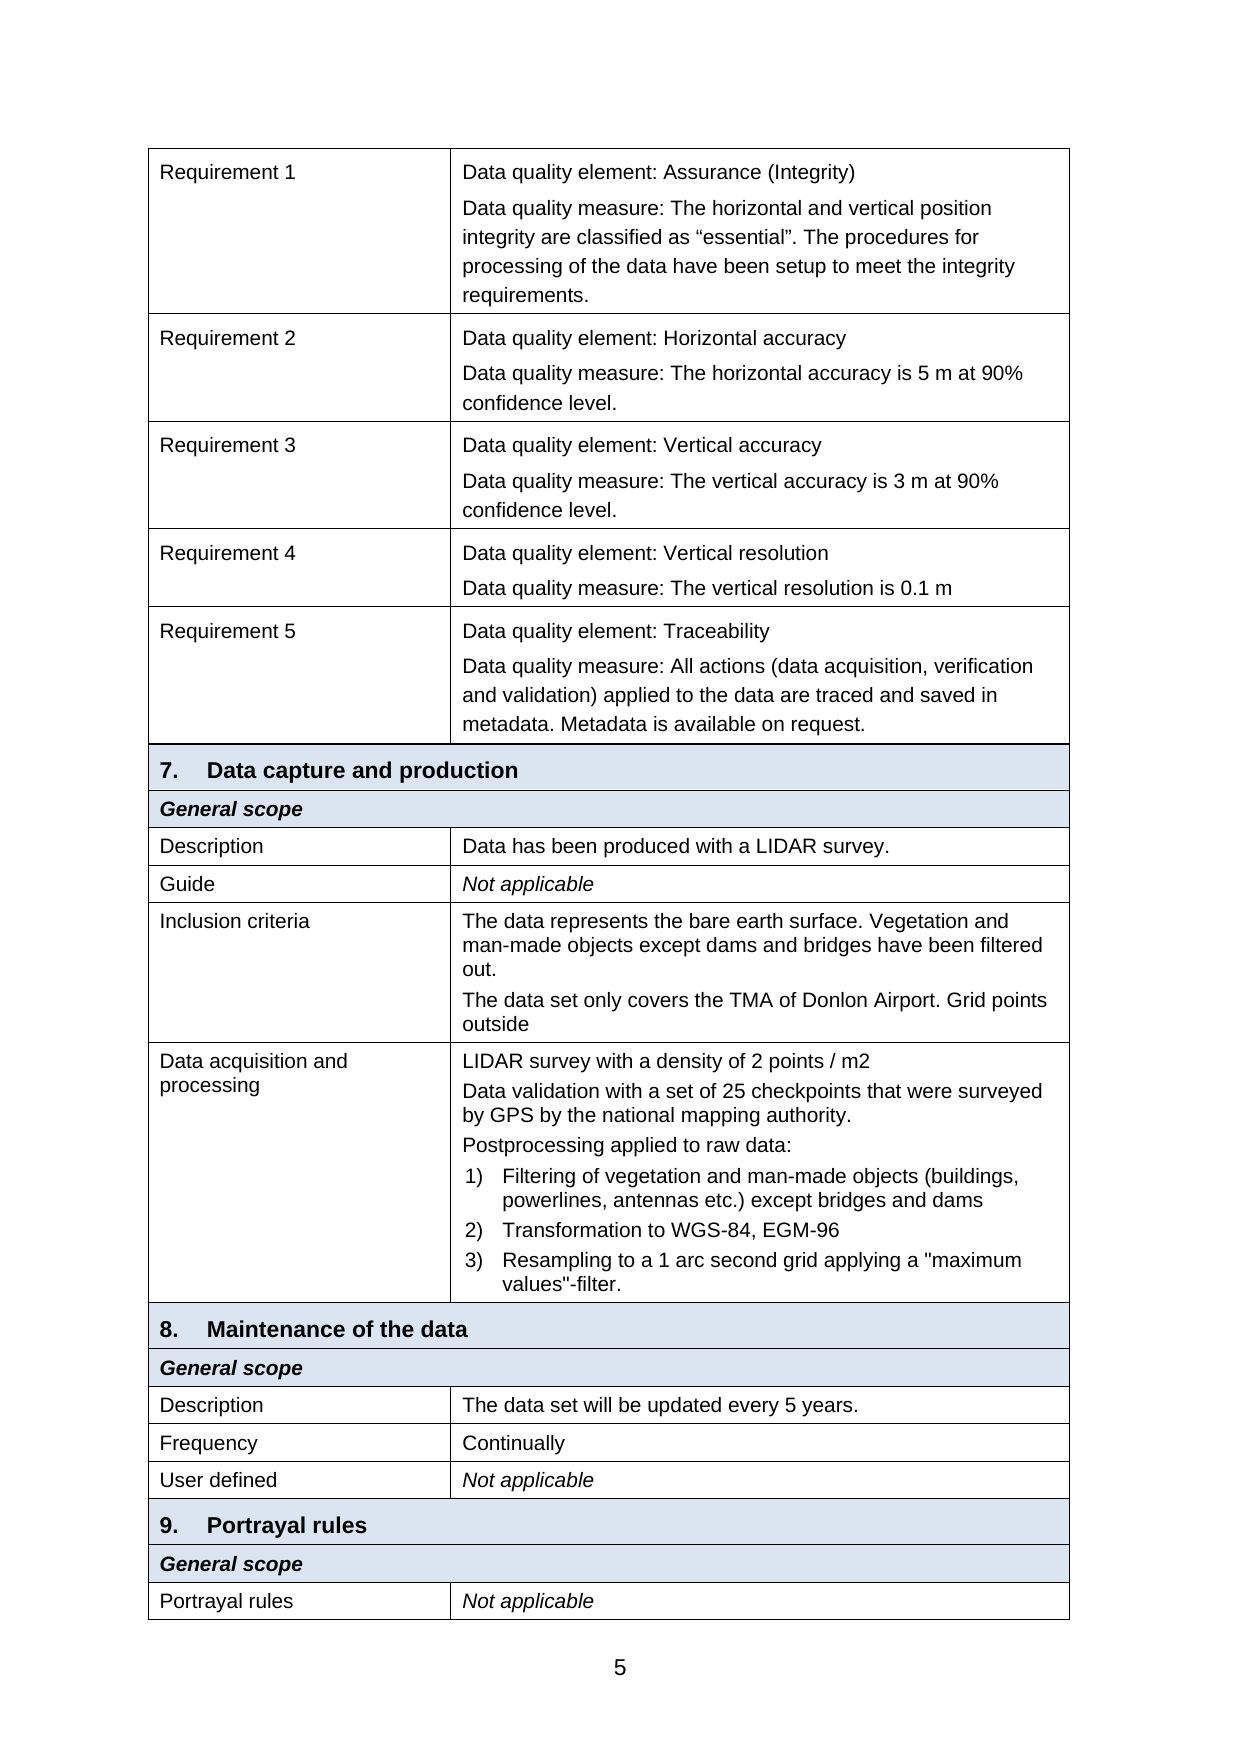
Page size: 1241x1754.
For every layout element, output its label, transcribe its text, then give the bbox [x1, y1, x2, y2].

table_cell User defined [149, 1462, 450, 1498]
table_cell Continually [451, 1424, 1069, 1461]
table_cell Data quality element: Vertical accuracy Data quality measure: The vertical accuracy is 3 m at 90% confidence level. [451, 422, 1069, 528]
table_cell Data acquisition and processing [149, 1043, 450, 1302]
table_cell Portrayal rules [149, 1499, 1069, 1544]
table_cell Description [149, 828, 450, 864]
table_cell Requirement 5 [149, 607, 450, 742]
table_cell Data quality element: Traceability Data quality measure: All actions (data acquisition, verification and validation) applied to the data are traced and saved in metadata. Metadata is available on request. [451, 607, 1069, 742]
table_cell Data quality element: Horizontal accuracy Data quality measure: The horizontal accuracy is 5 m at 90% confidence level. [451, 314, 1069, 421]
table_cell The data represents the bare earth surface. Vegetation and man-made objects except dams and bridges have been filtered out. The data set only covers the TMA of Donlon Airport. Grid points outside [451, 903, 1069, 1042]
table_cell Guide [149, 866, 450, 902]
table_cell General scope [149, 1349, 1069, 1386]
table_cell The data set will be updated every 5 years. [451, 1387, 1069, 1423]
table_header Data capture and production [149, 745, 1069, 789]
table_cell Not applicable [451, 866, 1069, 902]
table_cell Data quality element: Vertical resolution Data quality measure: The vertical resolution is 0.1 m [451, 529, 1069, 606]
table_cell Inclusion criteria [149, 903, 450, 1042]
table_cell Portrayal rules [149, 1583, 450, 1619]
table_header Requirement 1 [149, 149, 450, 313]
table_cell General scope [149, 791, 1069, 827]
table_cell Not applicable [451, 1583, 1069, 1619]
table_header Data quality element: Assurance (Integrity) Data quality measure: The horizontal and vertical position integrity are classified as “essential”. The procedures for processing of the data have been setup to meet the integrity requirements. [451, 149, 1069, 313]
table_cell Maintenance of the data [149, 1303, 1069, 1348]
table_cell LIDAR survey with a density of 2 points / m2 Data validation with a set of 25 checkpoints that were surveyed by GPS by the national mapping authority. Postprocessing applied to raw data: Filtering of vegetation and man-made objects (buildings, powerlines, antennas etc.) except bridges and dams Transformation to WGS-84, EGM-96 Resampling to a 1 arc second grid applying a "maximum values"-filter. [451, 1043, 1069, 1302]
table_cell Requirement 3 [149, 422, 450, 528]
table_cell Frequency [149, 1424, 450, 1461]
table_cell Requirement 4 [149, 529, 450, 606]
table_cell General scope [149, 1545, 1069, 1582]
table_cell Requirement 2 [149, 314, 450, 421]
table_cell Data has been produced with a LIDAR survey. [451, 828, 1069, 864]
table_cell Not applicable [451, 1462, 1069, 1498]
table_cell Description [149, 1387, 450, 1423]
